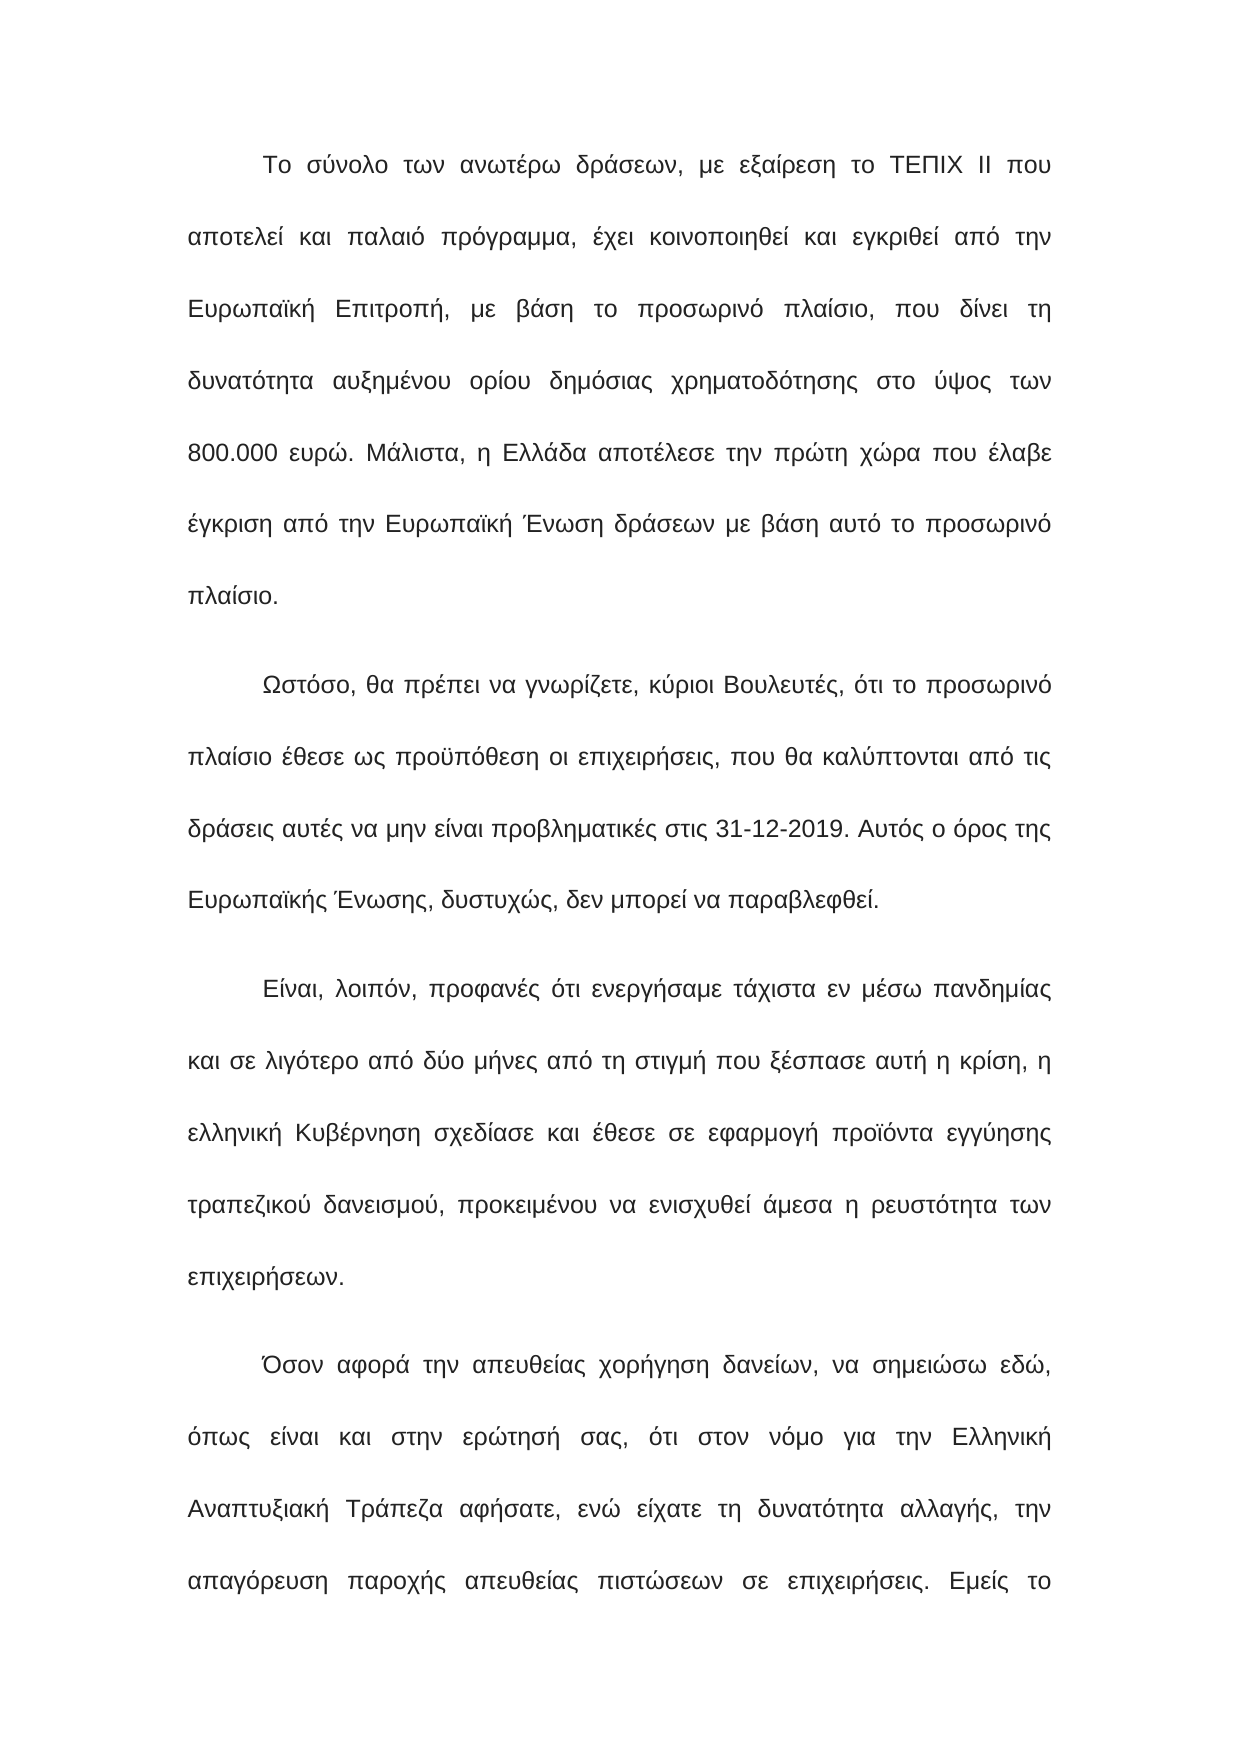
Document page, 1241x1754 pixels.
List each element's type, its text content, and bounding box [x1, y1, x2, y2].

text Είναι, λοιπόν, προφανές ότι ενεργήσαμε τάχιστα εν μέσω πανδημίας και σε λιγότερο από δύο μήνες από τη στιγμή που ξέσπασε αυτή η κρίση, η ελληνική Κυβέρνηση σχεδίασε και έθεσε σε εφαρμογή προϊόντα εγγύησης τραπεζικού δανεισμού, προκειμένου να ενισχυθεί άμεσα η ρευστότητα των επιχειρήσεων. [187, 1202, 1053, 1290]
text Το σύνολο των ανωτέρω δράσεων, με εξαίρεση το ΤΕΠΙΧ ΙΙ που αποτελεί και παλαιό πρόγραμμα, έχει κοινοποιηθεί και εγκριθεί από την Ευρωπαϊκή Επιτροπή, με βάση το προσωρινό πλαίσιο, που δίνει τη δυνατότητα αυξημένου ορίου δημόσιας χρηματοδότησης στο ύψος των 800.000 ευρώ. Μάλιστα, η Ελλάδα αποτέλεσε την πρώτη χώρα που έλαβε έγκριση από την Ευρωπαϊκή Ένωση δράσεων με βάση αυτό το προσωρινό πλαίσιο. [187, 150, 1053, 610]
text Ωστόσο, θα πρέπει να γνωρίζετε, κύριοι Βουλευτές, ότι το προσωρινό πλαίσιο έθεσε ως προϋπόθεση οι επιχειρήσεις, που θα καλύπτονται από τις δράσεις αυτές να μην είναι προβληματικές στις 31-12-2019. Αυτός ο όρος της Ευρωπαϊκής Ένωσης, δυστυχώς, δεν μπορεί να παραβλεφθεί. [187, 670, 1053, 914]
text Είναι, λοιπόν, προφανές ότι ενεργήσαμε τάχιστα εν μέσω πανδημίας και σε λιγότερο από δύο μήνες από τη στιγμή που ξέσπασε αυτή η κρίση, η ελληνική Κυβέρνηση σχεδίασε και έθεσε σε εφαρμογή προϊόντα εγγύησης τραπεζικού δανεισμού, προκειμένου να ενισχυθεί άμεσα η ρευστότητα των επιχειρήσεων. [187, 974, 1053, 1200]
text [187, 1517, 1053, 1594]
